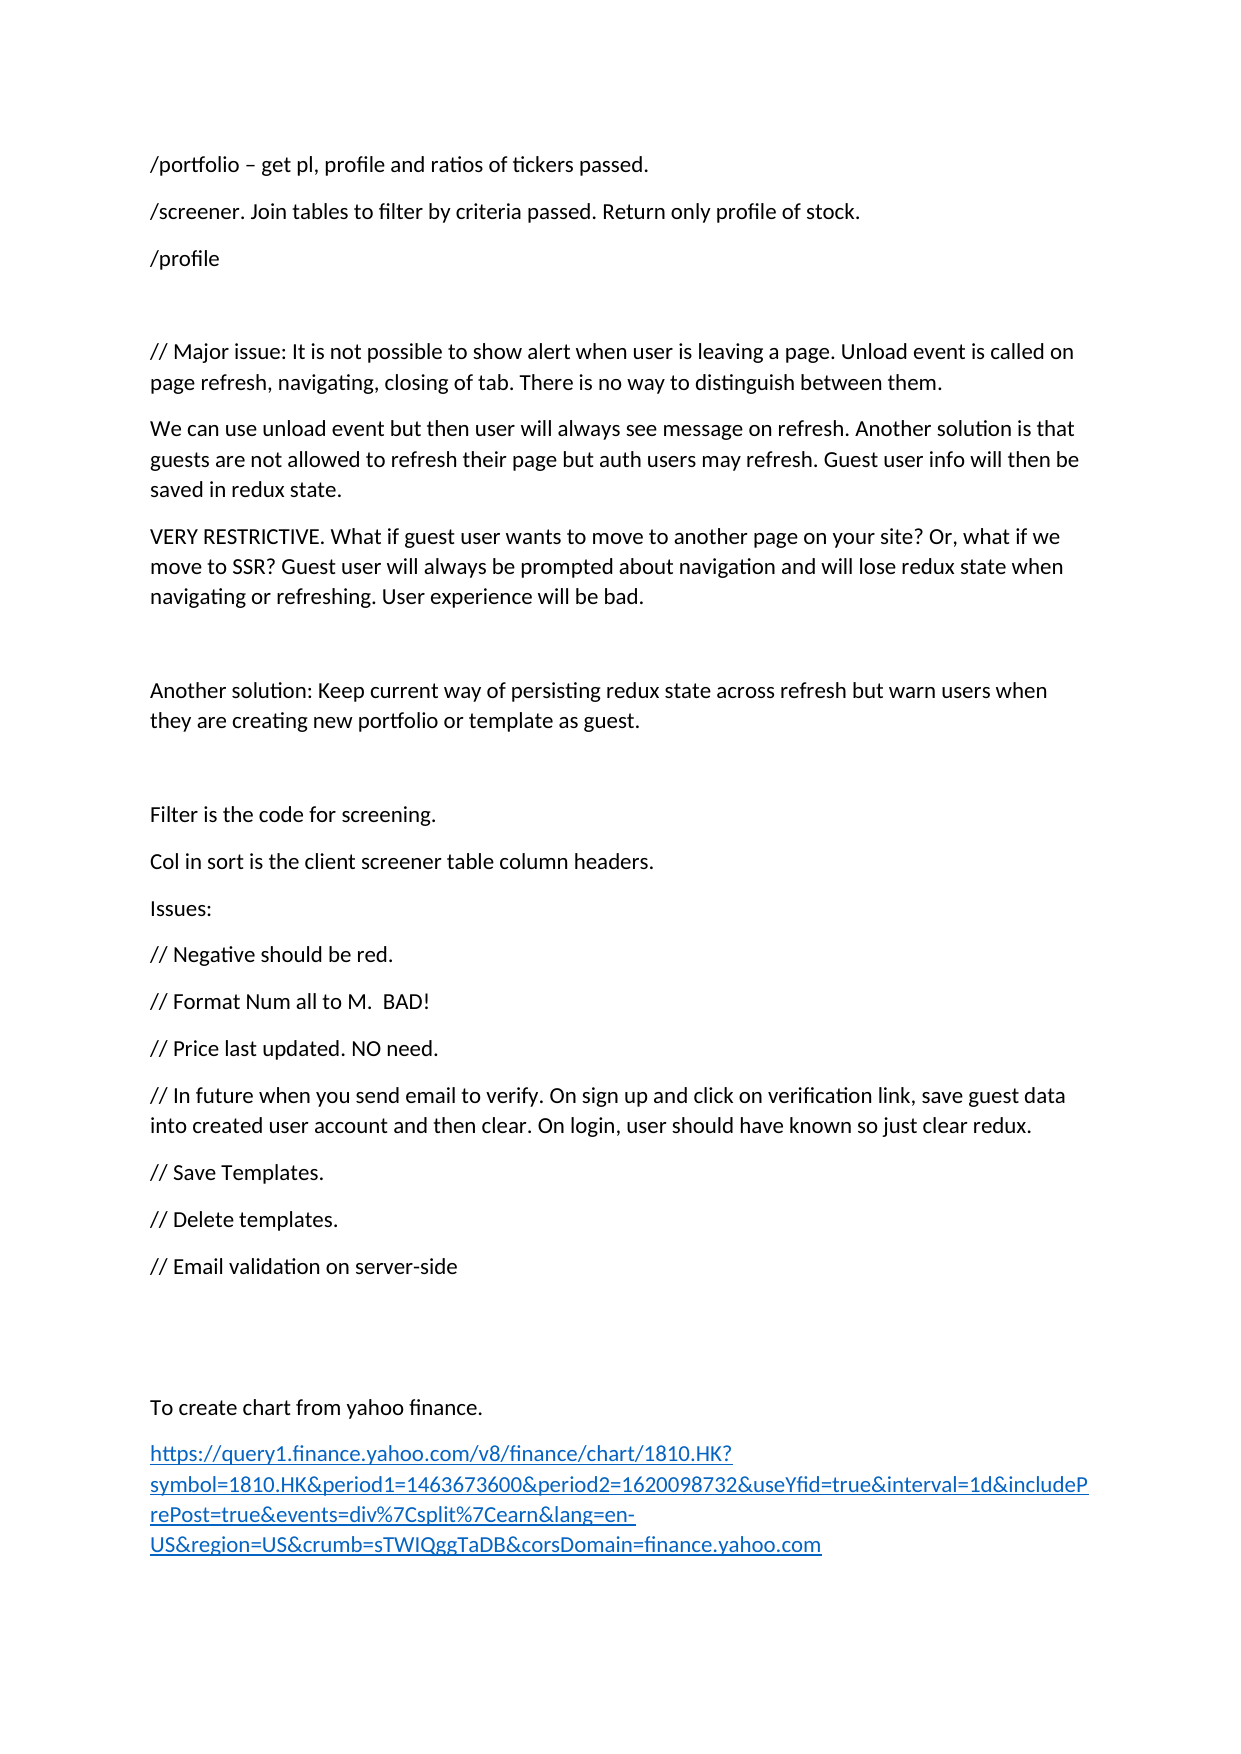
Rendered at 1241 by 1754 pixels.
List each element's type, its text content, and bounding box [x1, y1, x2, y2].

text /profile [150, 244, 1090, 272]
text // Delete templates. [150, 1205, 1090, 1233]
text // Major issue: It is not possible to show alert when user is leaving a page. Unload event is called on page refresh, navigating, closing of tab. There is no way to distinguish between them. [150, 337, 1090, 396]
text We can use unload event but then user will always see message on refresh. Another solution is that guests are not allowed to refresh their page but auth users may refresh. Guest user info will then be saved in redux state. [150, 414, 1090, 503]
text Col in sort is the client screener table column headers. [150, 847, 1090, 875]
text Filter is the code for screening. [150, 800, 1090, 828]
text // Email validation on server-side [150, 1252, 1090, 1280]
text https://query1.finance.yahoo.com/v8/finance/chart/1810.HK?symbol=1810.HK&period1=1463673600&period2=1620098732&useYfid=true&interval=1d&includePrePost=true&events=div%7Csplit%7Cearn&lang=en-US&region=US&crumb=sTWIQggTaDB&corsDomain=finance.yahoo.com [150, 1439, 1090, 1558]
text // Save Templates. [150, 1158, 1090, 1186]
text VERY RESTRICTIVE. What if guest user wants to move to another page on your site? Or, what if we move to SSR? Guest user will always be prompted about navigation and will lose redux state when navigating or refreshing. User experience will be bad. [150, 522, 1090, 610]
text /screener. Join tables to filter by criteria passed. Return only profile of stock. [150, 197, 1090, 225]
text // In future when you send email to verify. On sign up and click on verification link, save guest data into created user account and then clear. On login, user should have known so just clear redux. [150, 1081, 1090, 1139]
text Issues: [150, 894, 1090, 922]
text Another solution: Keep current way of persisting redux state across refresh but warn users when they are creating new portfolio or template as guest. [150, 676, 1090, 734]
text // Negative should be red. [150, 941, 1090, 969]
text /portfolio – get pl, profile and ratios of tickers passed. [150, 150, 1090, 178]
text // Format Num all to M. BAD! [150, 987, 1090, 1016]
text // Price last updated. NO need. [150, 1034, 1090, 1062]
text To create chart from yahoo finance. [150, 1393, 1090, 1421]
